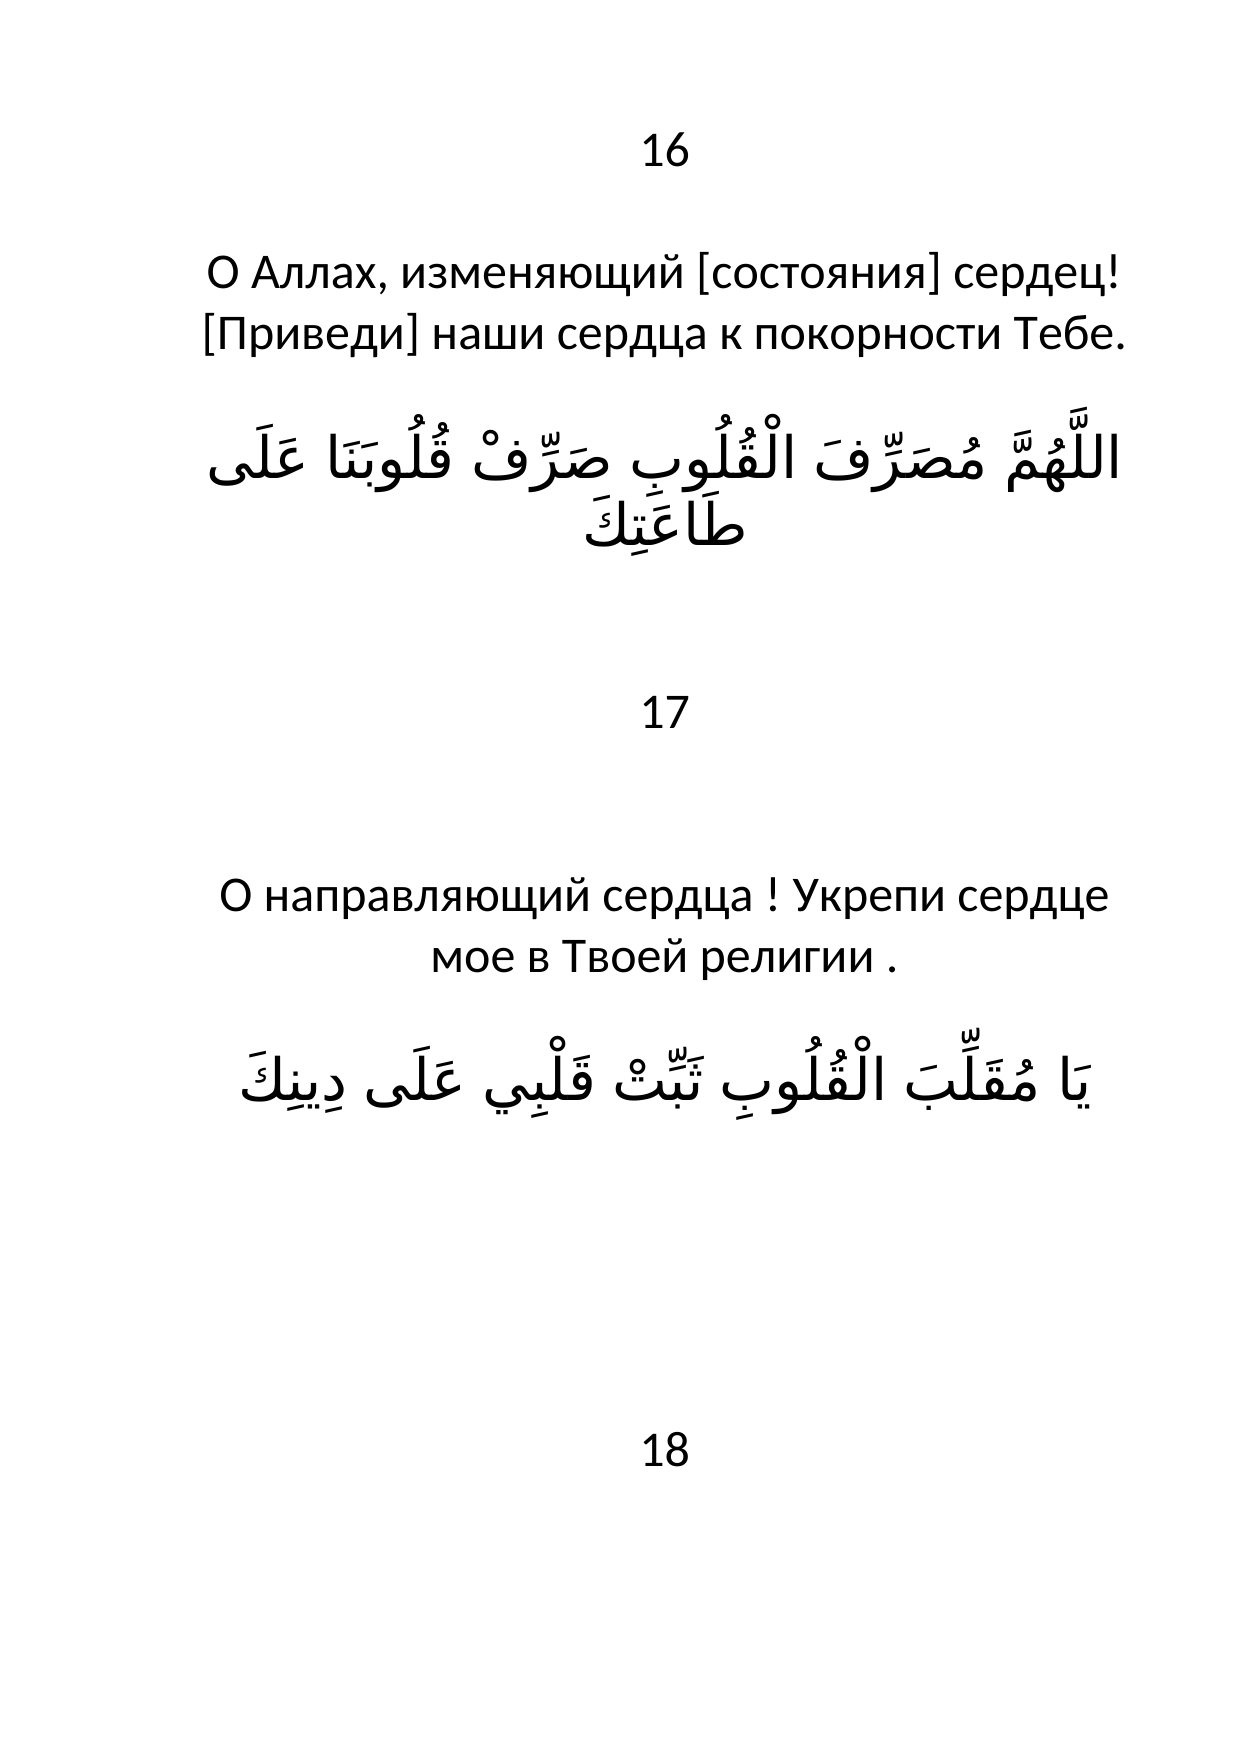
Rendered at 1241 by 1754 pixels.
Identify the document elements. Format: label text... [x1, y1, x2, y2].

text 17 [177, 679, 1152, 741]
text О Аллах, изменяющий [состояния] сердец! [Приведи] наши сердца к покорности Тебе. [177, 240, 1152, 362]
text 18 [177, 1418, 1152, 1479]
text اللَّهُمَّ مُصَرِّفَ الْقُلُوبِ صَرِّفْ قُلُوبَنَا عَلَى طَاعَتِكَ [177, 423, 1152, 557]
text О направляющий сердца ! Укрепи сердце мое в Твоей религии . [177, 863, 1152, 985]
text 16 [177, 118, 1152, 179]
text يَا مُقَلِّبَ الْقُلُوبِ ثَبِّتْ قَلْبِي عَلَى دِينِكَ [177, 1046, 1152, 1113]
